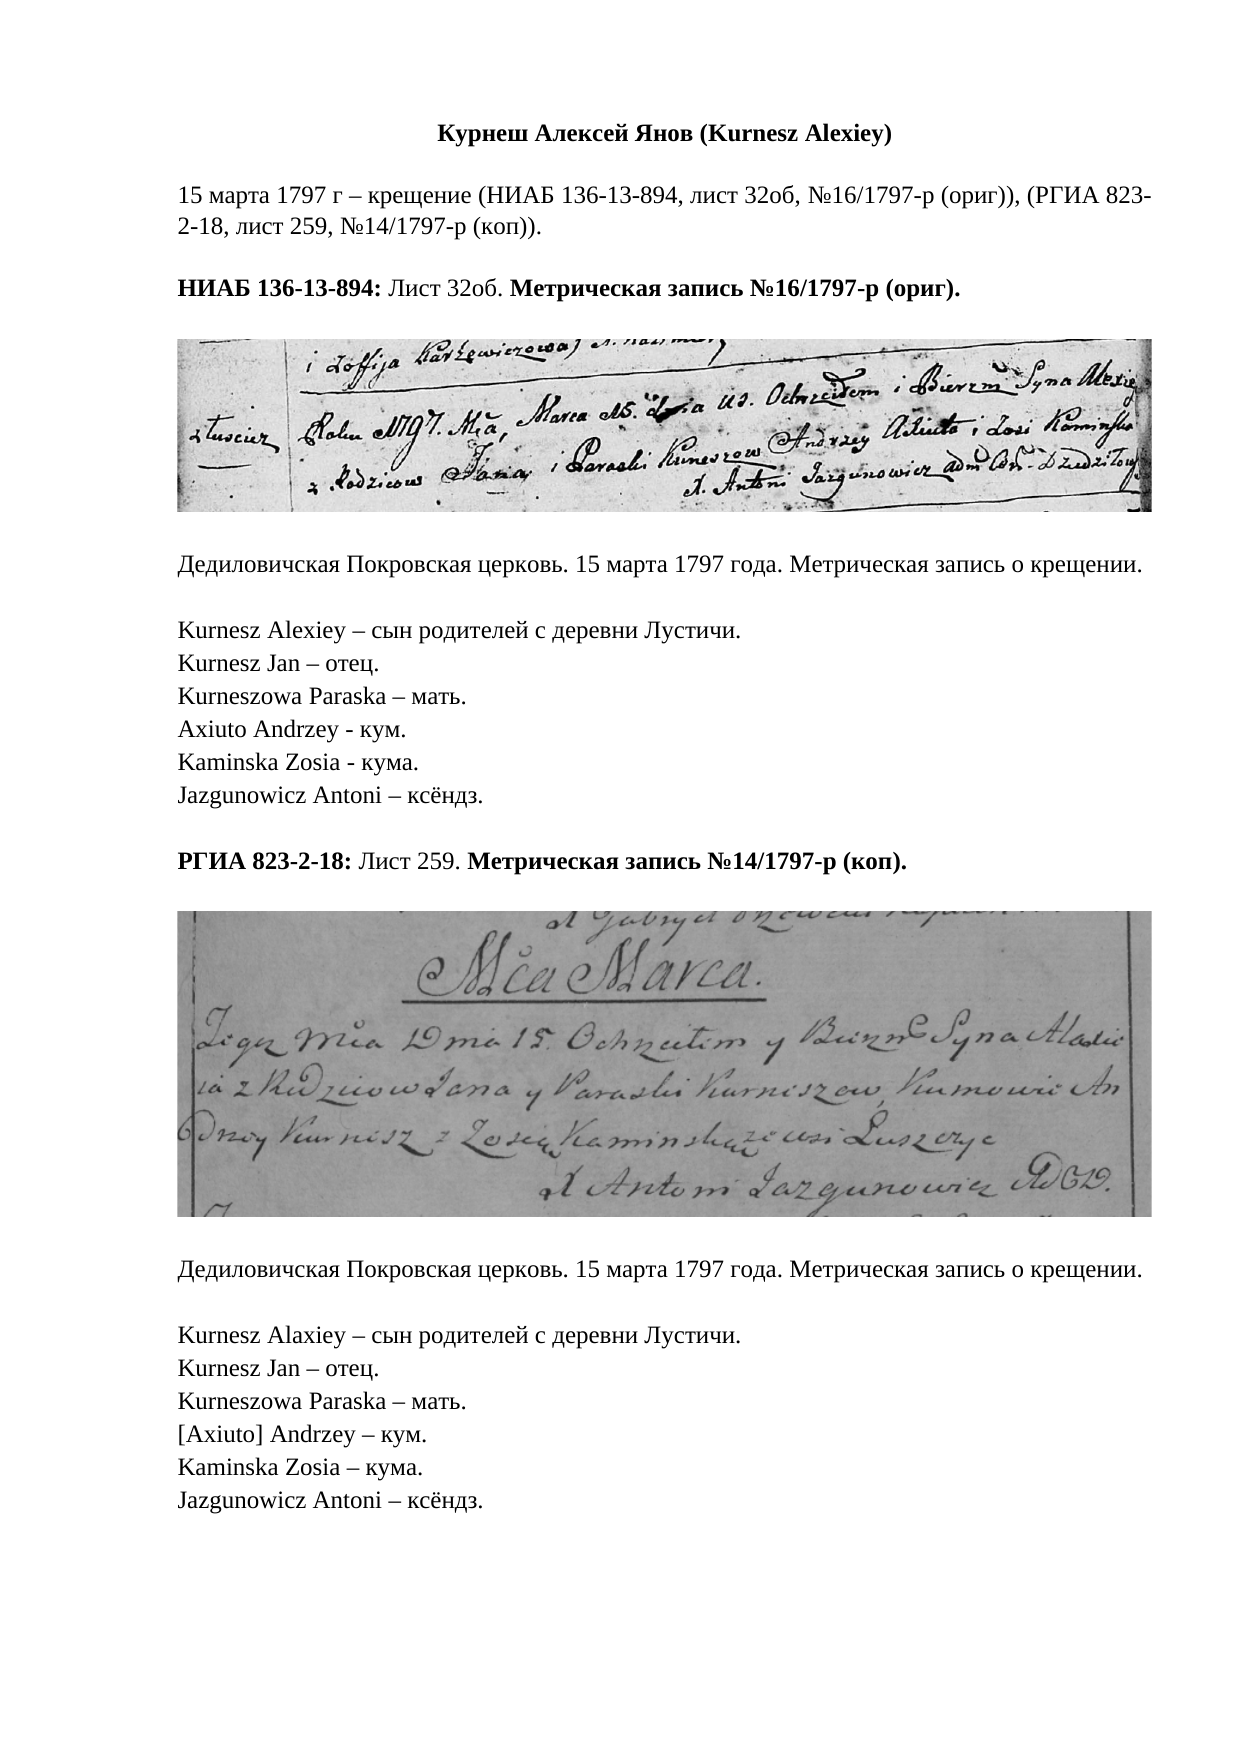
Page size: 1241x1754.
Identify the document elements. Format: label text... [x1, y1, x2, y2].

text Kurneszowa Paraska – мать. [177, 681, 1152, 709]
text Jazgunowicz Antoni – ксёндз. [177, 780, 1152, 808]
text Kaminska Zosia – кума. [177, 1452, 1152, 1481]
text Kaminska Zosia - кума. [177, 747, 1152, 776]
text Kurneszowa Paraska – мать. [177, 1386, 1152, 1415]
text Курнеш Алексей Янов (Kurnesz Alexiey) [177, 118, 1152, 147]
text Kurnesz Jan – отец. [177, 648, 1152, 676]
text Дедиловичская Покровская церковь. 15 марта 1797 года. Метрическая запись о крещении. [177, 549, 1152, 577]
text 15 марта 1797 г – крещение (НИАБ 136-13-894, лист 32об, №16/1797-р (ориг)), (РГИА 823-2-18, лист 259, №14/1797-р (коп)). [177, 180, 1152, 240]
text Kurnesz Alexiey – сын родителей с деревни Лустичи. [177, 615, 1152, 643]
text [Axiuto] Andrzey – кум. [177, 1419, 1152, 1448]
text Jazgunowicz Antoni – ксёндз. [177, 1485, 1152, 1514]
text НИАБ 136-13-894: Лист 32об. Метрическая запись №16/1797-р (ориг). [177, 273, 1152, 302]
text Axiuto Andrzey - кум. [177, 714, 1152, 742]
picture [177, 339, 1152, 512]
picture [177, 911, 1152, 1217]
text Дедиловичская Покровская церковь. 15 марта 1797 года. Метрическая запись о крещении. [177, 1254, 1152, 1283]
text Kurnesz Jan – отец. [177, 1353, 1152, 1382]
text РГИА 823-2-18: Лист 259. Метрическая запись №14/1797-р (коп). [177, 846, 1152, 874]
text Kurnesz Alaxiey – сын родителей с деревни Лустичи. [177, 1320, 1152, 1349]
